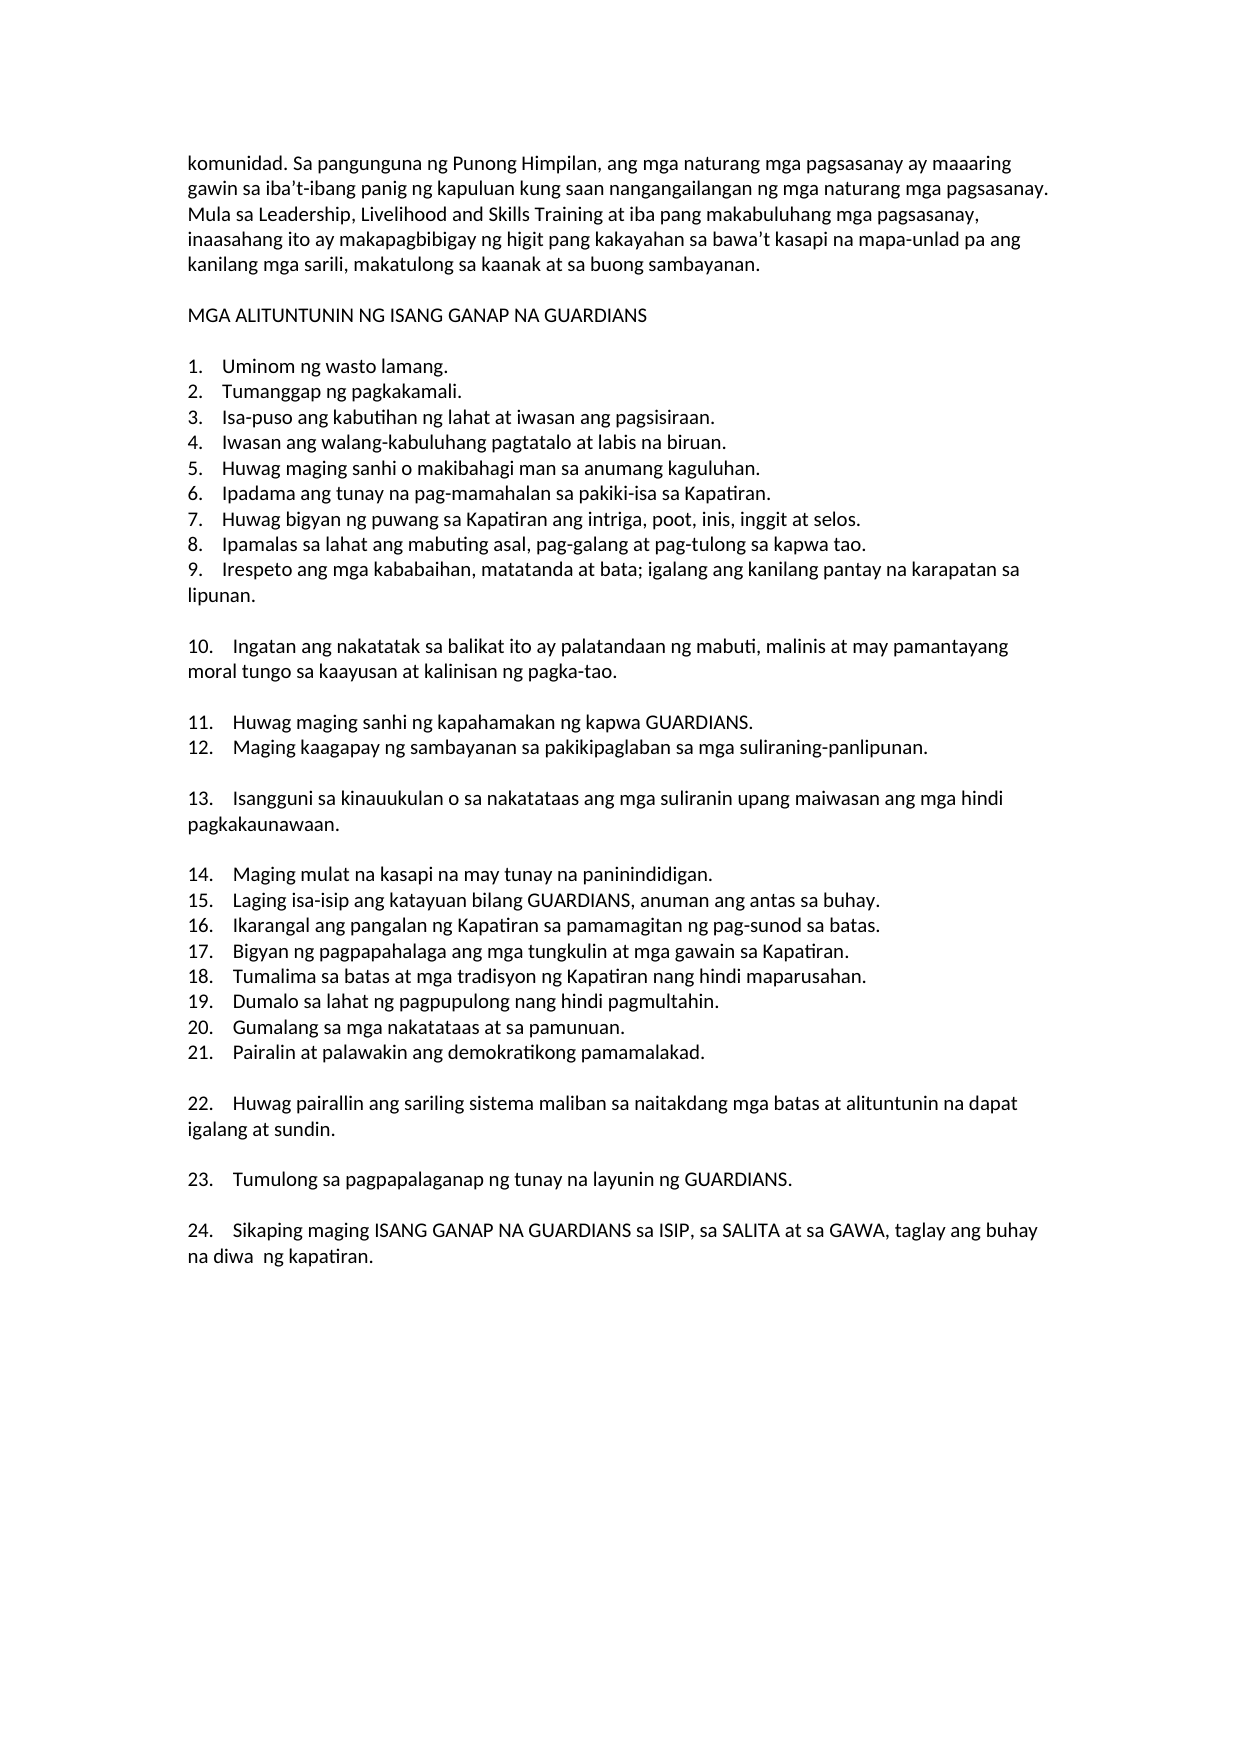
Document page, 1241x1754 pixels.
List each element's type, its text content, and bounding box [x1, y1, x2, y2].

text 22. Huwag pairallin ang sariling sistema maliban sa naitakdang mga batas at alituntunin na dapat igalang at sundin. [187, 1090, 1053, 1141]
text 5. Huwag maging sanhi o makibahagi man sa anumang kaguluhan. [187, 455, 1053, 480]
text 9. Irespeto ang mga kababaihan, matatanda at bata; igalang ang kanilang pantay na karapatan sa lipunan. [187, 557, 1053, 607]
text 13. Isangguni sa kinauukulan o sa nakatataas ang mga suliranin upang maiwasan ang mga hindi pagkakaunawaan. [187, 785, 1053, 836]
text 10. Ingatan ang nakatatak sa balikat ito ay palatandaan ng mabuti, malinis at may pamantayang moral tungo sa kaayusan at kalinisan ng pagka-tao. [187, 633, 1053, 684]
text 11. Huwag maging sanhi ng kapahamakan ng kapwa GUARDIANS. [187, 709, 1053, 734]
text 3. Isa-puso ang kabutihan ng lahat at iwasan ang pagsisiraan. [187, 404, 1053, 429]
text 14. Maging mulat na kasapi na may tunay na paninindidigan. [187, 862, 1053, 887]
text 16. Ikarangal ang pangalan ng Kapatiran sa pamamagitan ng pag-sunod sa batas. [187, 912, 1053, 938]
text 19. Dumalo sa lahat ng pagpupulong nang hindi pagmultahin. [187, 989, 1053, 1014]
text 1. Uminom ng wasto lamang. [187, 353, 1053, 379]
text 20. Gumalang sa mga nakatataas at sa pamunuan. [187, 1014, 1053, 1039]
text 15. Laging isa-isip ang katayuan bilang GUARDIANS, anuman ang antas sa buhay. [187, 887, 1053, 912]
text 8. Ipamalas sa lahat ang mabuting asal, pag-galang at pag-tulong sa kapwa tao. [187, 531, 1053, 557]
text 12. Maging kaagapay ng sambayanan sa pakikipaglaban sa mga suliraning-panlipunan. [187, 734, 1053, 760]
text 18. Tumalima sa batas at mga tradisyon ng Kapatiran nang hindi maparusahan. [187, 963, 1053, 989]
text 17. Bigyan ng pagpapahalaga ang mga tungkulin at mga gawain sa Kapatiran. [187, 938, 1053, 963]
text 2. Tumanggap ng pagkakamali. [187, 379, 1053, 404]
text MGA ALITUNTUNIN NG ISANG GANAP NA GUARDIANS [187, 302, 1053, 328]
text 6. Ipadama ang tunay na pag-mamahalan sa pakiki-isa sa Kapatiran. [187, 480, 1053, 506]
text 7. Huwag bigyan ng puwang sa Kapatiran ang intriga, poot, inis, inggit at selos. [187, 506, 1053, 531]
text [187, 150, 1053, 277]
text 4. Iwasan ang walang-kabuluhang pagtatalo at labis na biruan. [187, 429, 1053, 455]
text 23. Tumulong sa pagpapalaganap ng tunay na layunin ng GUARDIANS. [187, 1167, 1053, 1192]
text 21. Pairalin at palawakin ang demokratikong pamamalakad. [187, 1039, 1053, 1065]
text 24. Sikaping maging ISANG GANAP NA GUARDIANS sa ISIP, sa SALITA at sa GAWA, taglay ang buhay na diwa ng kapatiran. [187, 1217, 1053, 1268]
